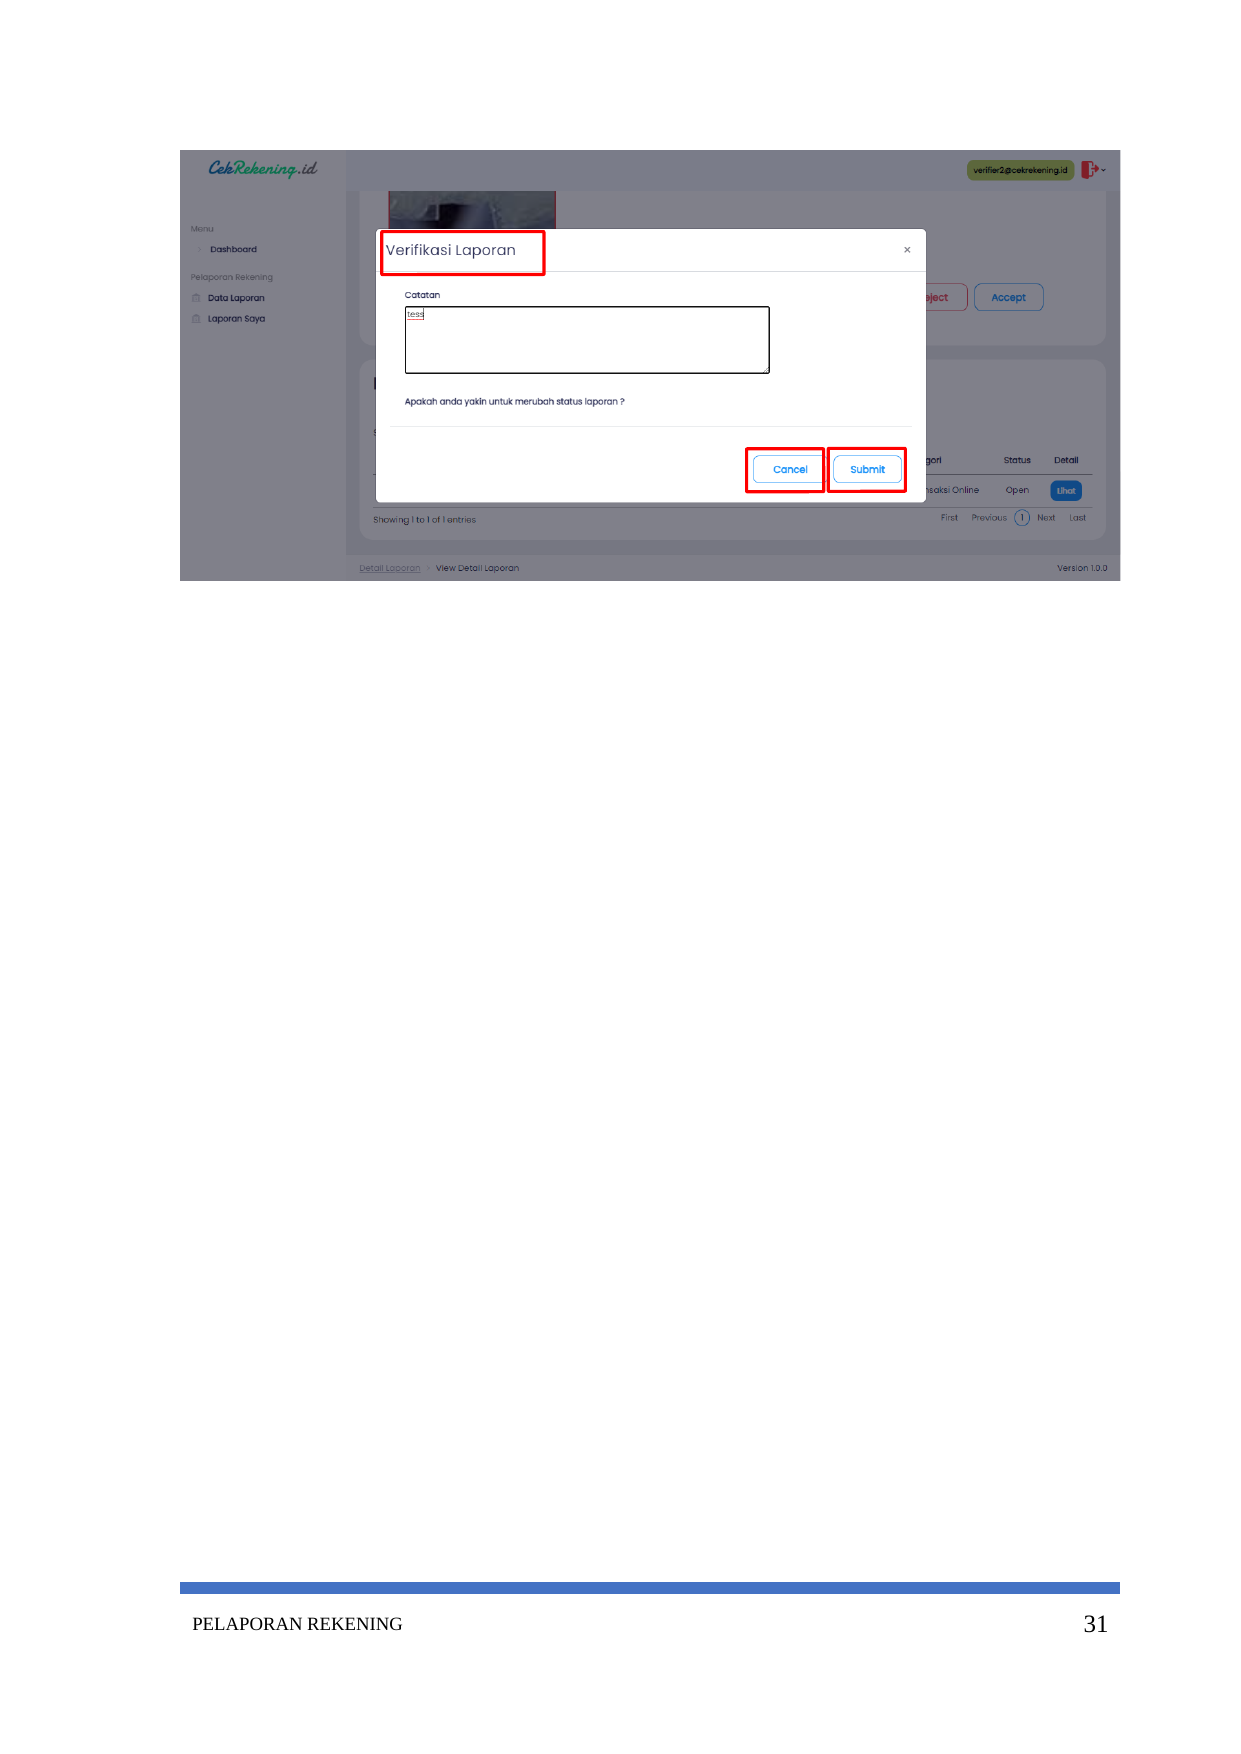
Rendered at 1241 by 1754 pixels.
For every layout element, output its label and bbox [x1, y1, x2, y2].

picture [180, 150, 1121, 581]
